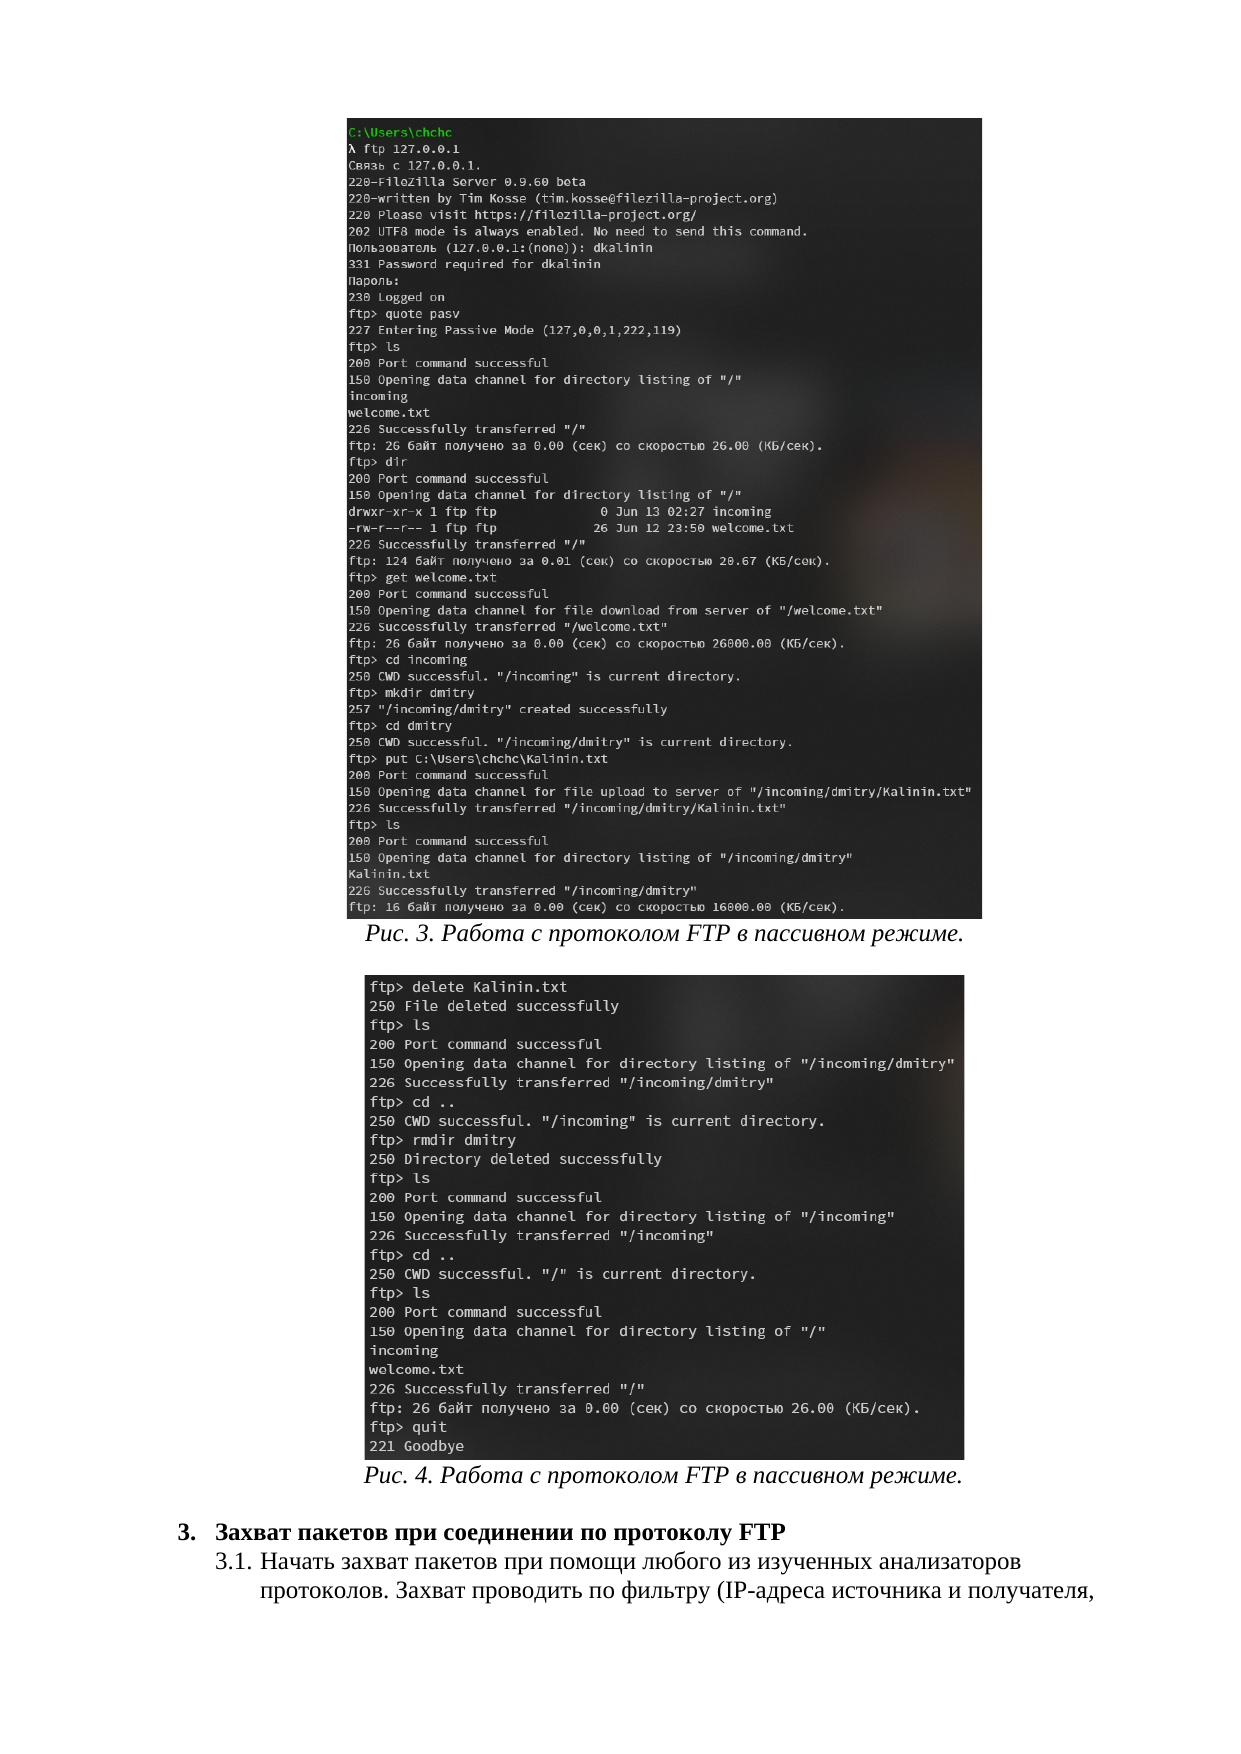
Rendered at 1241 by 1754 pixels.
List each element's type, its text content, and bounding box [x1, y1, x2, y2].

list Захват пакетов при соединении по протоколу FTP [177, 1517, 1152, 1546]
picture [364, 975, 965, 1460]
picture [346, 118, 983, 919]
text Рис. 4. Работа с протоколом FTP в пассивном режиме. [177, 1460, 1152, 1489]
text Рис. 3. Работа с протоколом FTP в пассивном режиме. [177, 918, 1152, 947]
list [215, 1546, 1152, 1604]
